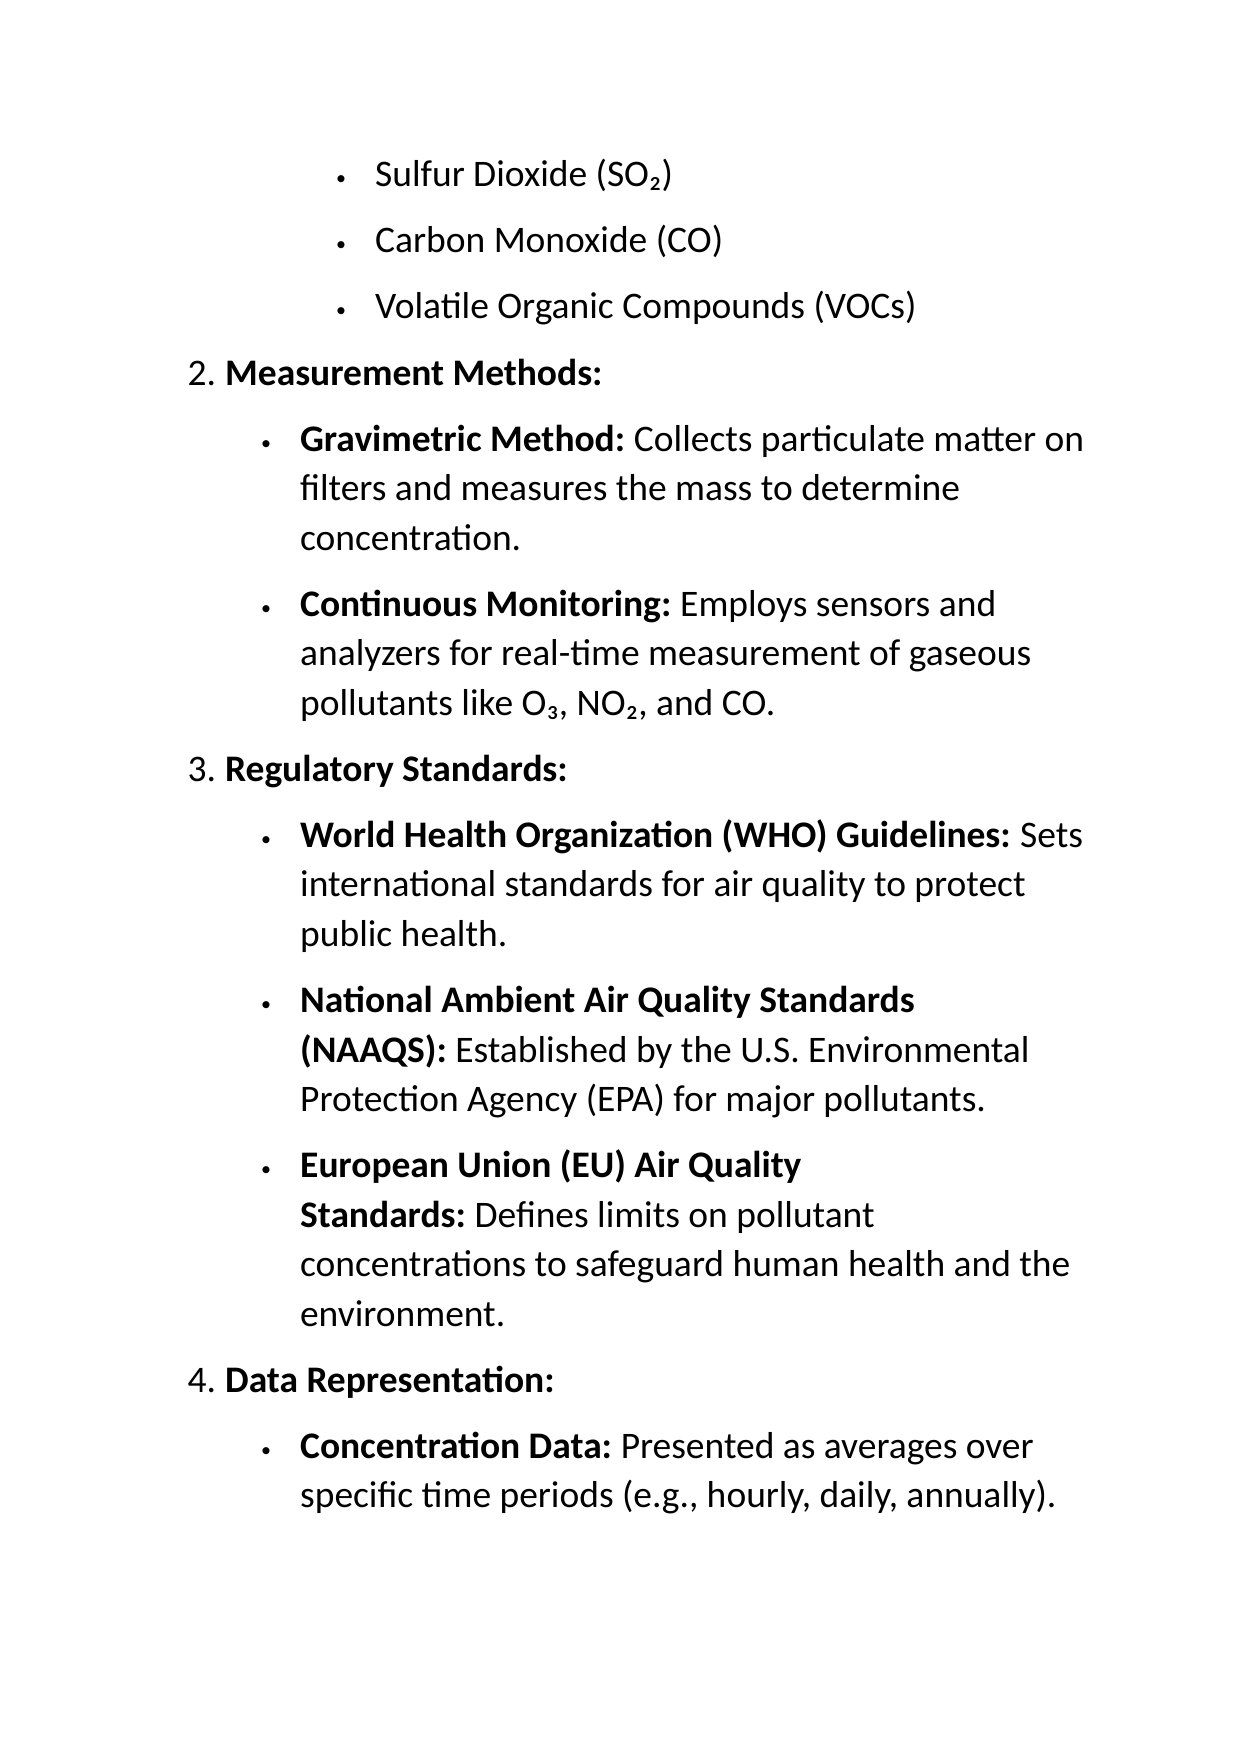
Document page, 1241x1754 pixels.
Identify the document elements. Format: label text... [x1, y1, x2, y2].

list European Union (EU) Air Quality Standards: Defines limits on pollutant concentrations to safeguard human health and the environment. [262, 1141, 1090, 1335]
list Continuous Monitoring: Employs sensors and analyzers for real-time measurement of gaseous pollutants like O₃, NO₂, and CO. [262, 580, 1090, 724]
list Carbon Monoxide (CO) [337, 216, 1090, 262]
list Sulfur Dioxide (SO₂) [337, 150, 1090, 196]
list Concentration Data: Presented as averages over specific time periods (e.g., hourly, daily, annually). [262, 1422, 1090, 1517]
list Measurement Methods: [187, 348, 1090, 394]
list National Ambient Air Quality Standards (NAAQS): Established by the U.S. Environmental Protection Agency (EPA) for major pollutants. [262, 976, 1090, 1121]
list Volatile Organic Compounds (VOCs) [337, 282, 1090, 328]
list Regulatory Standards: [187, 745, 1090, 791]
list World Health Organization (WHO) Guidelines: Sets international standards for air quality to protect public health. [262, 811, 1090, 956]
list Gravimetric Method: Collects particulate matter on filters and measures the mass to determine concentration. [262, 414, 1090, 559]
list Data Representation: [187, 1356, 1090, 1402]
